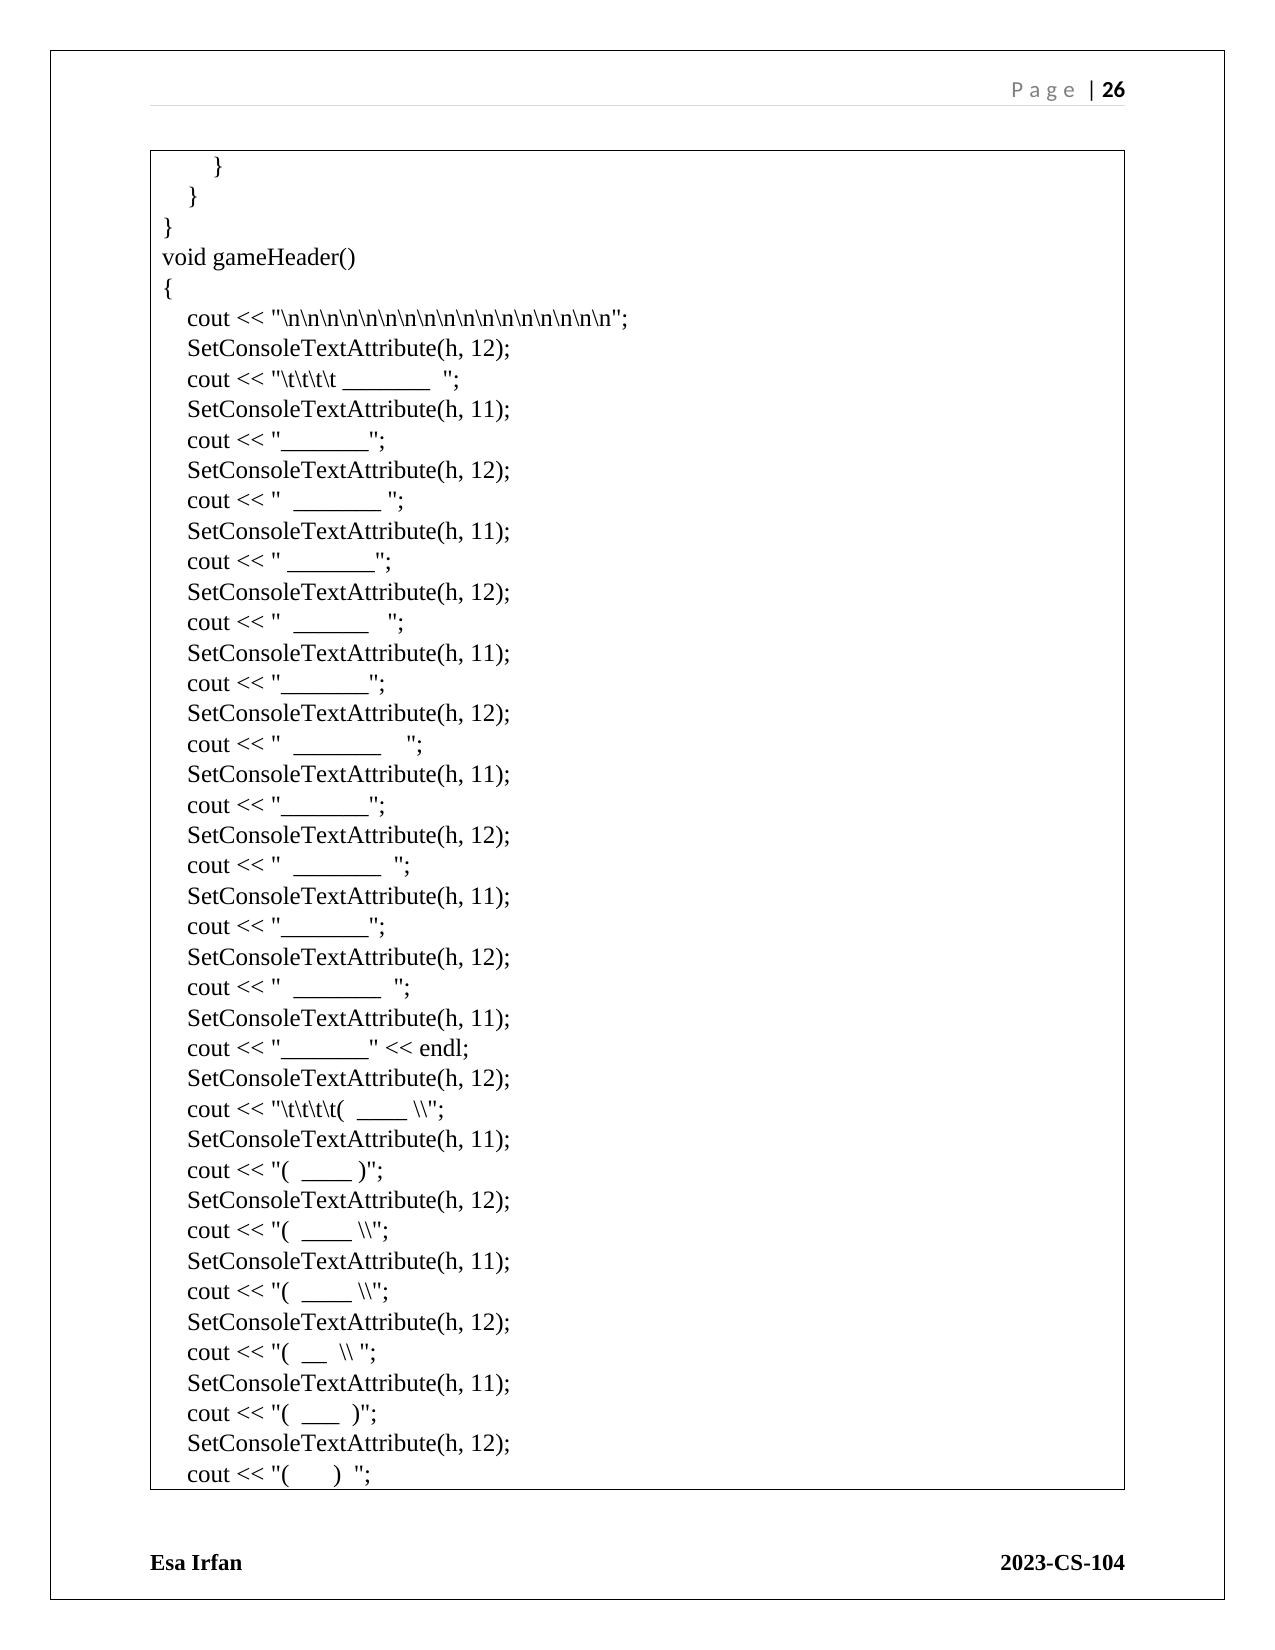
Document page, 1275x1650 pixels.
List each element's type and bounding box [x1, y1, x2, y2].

table_header [151, 151, 1124, 1489]
